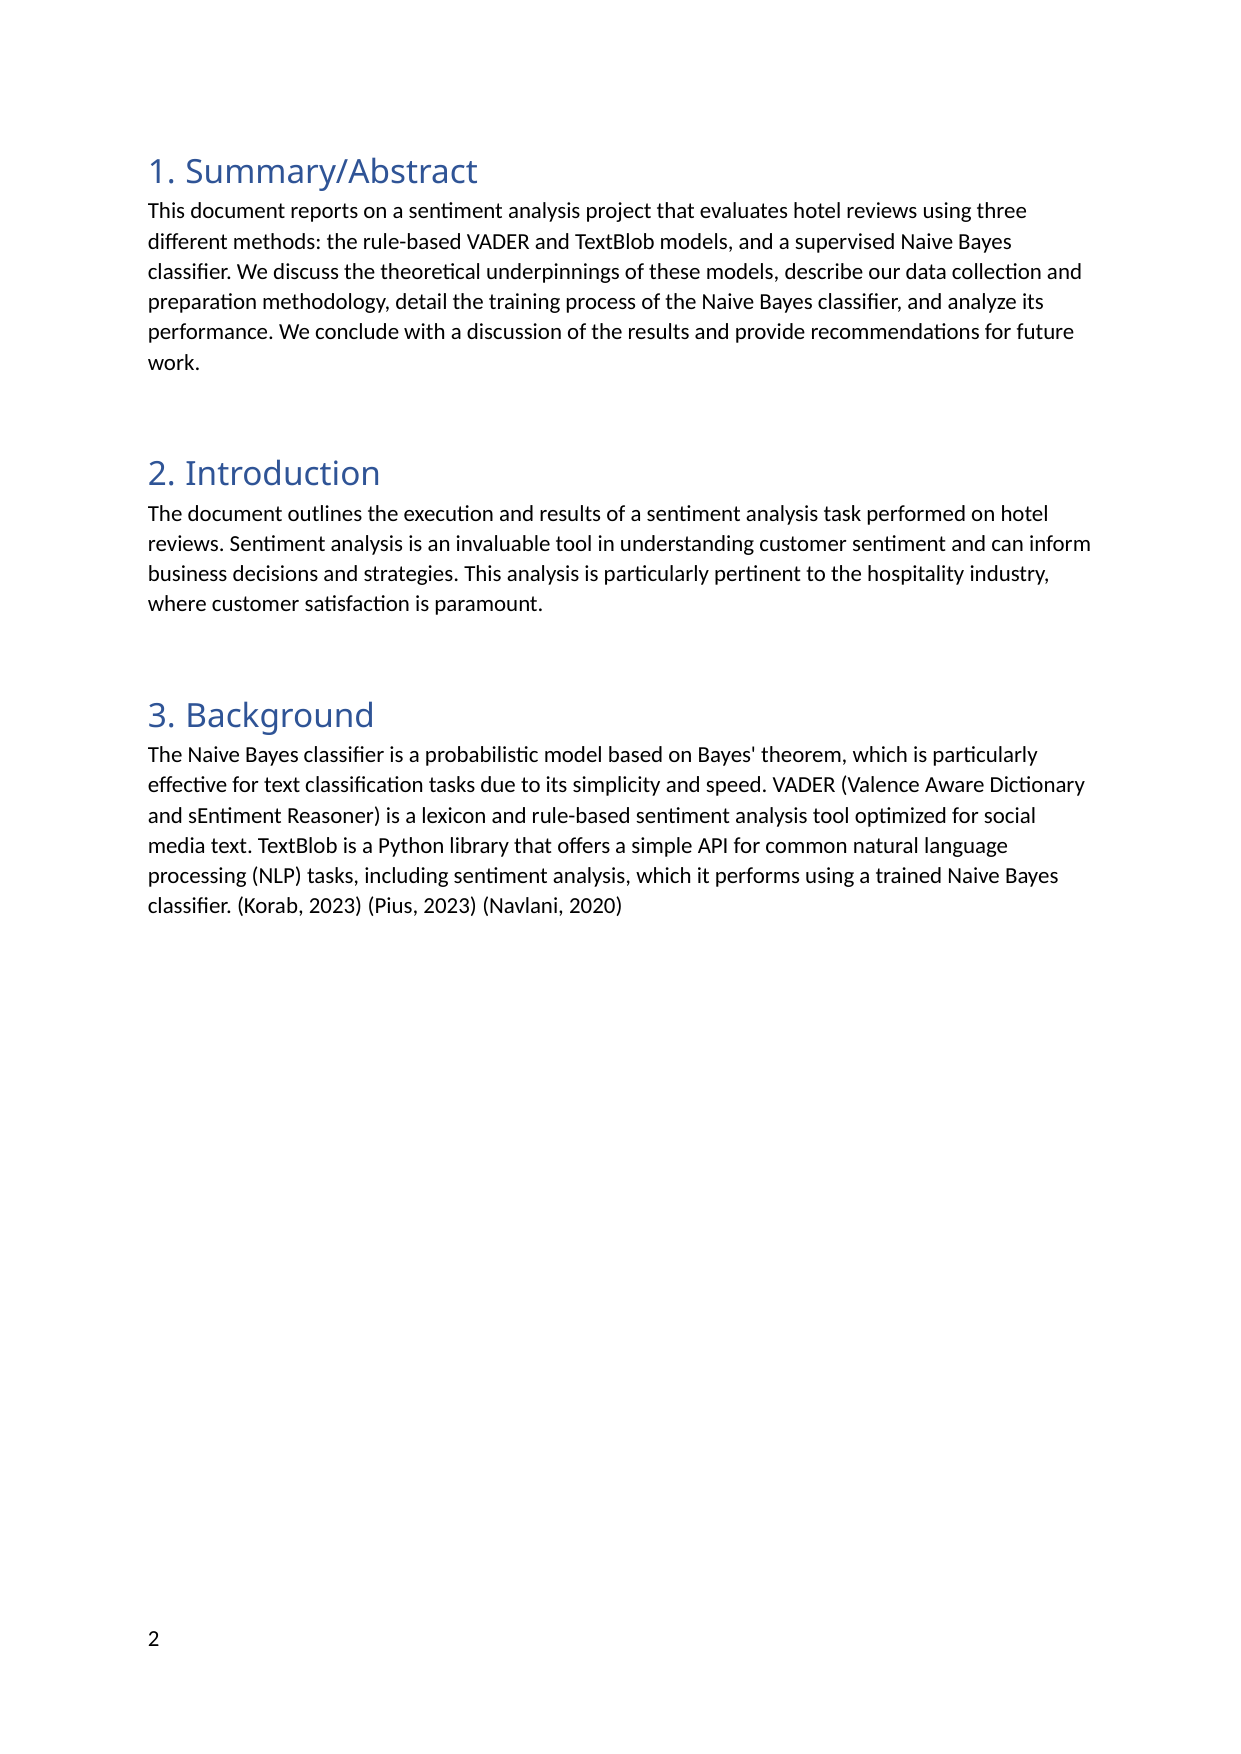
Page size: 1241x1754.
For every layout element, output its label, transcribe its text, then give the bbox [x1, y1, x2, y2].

subtitle Introduction [148, 450, 1093, 495]
subtitle Background [148, 691, 1093, 737]
text This document reports on a sentiment analysis project that evaluates hotel reviews using three different methods: the rule-based VADER and TextBlob models, and a supervised Naive Bayes classifier. We discuss the theoretical underpinnings of these models, describe our data collection and preparation methodology, detail the training process of the Naive Bayes classifier, and analyze its performance. We conclude with a discussion of the results and provide recommendations for future work. [148, 197, 1093, 376]
subtitle Summary/Abstract [148, 148, 1093, 193]
text The Naive Bayes classifier is a probabilistic model based on Bayes' theorem, which is particularly effective for text classification tasks due to its simplicity and speed. VADER (Valence Aware Dictionary and sEntiment Reasoner) is a lexicon and rule-based sentiment analysis tool optimized for social media text. TextBlob is a Python library that offers a simple API for common natural language processing (NLP) tasks, including sentiment analysis, which it performs using a trained Naive Bayes classifier. [148, 740, 1093, 919]
text The document outlines the execution and results of a sentiment analysis task performed on hotel reviews. Sentiment analysis is an invaluable tool in understanding customer sentiment and can inform business decisions and strategies. This analysis is particularly pertinent to the hospitality industry, where customer satisfaction is paramount. [148, 499, 1093, 617]
